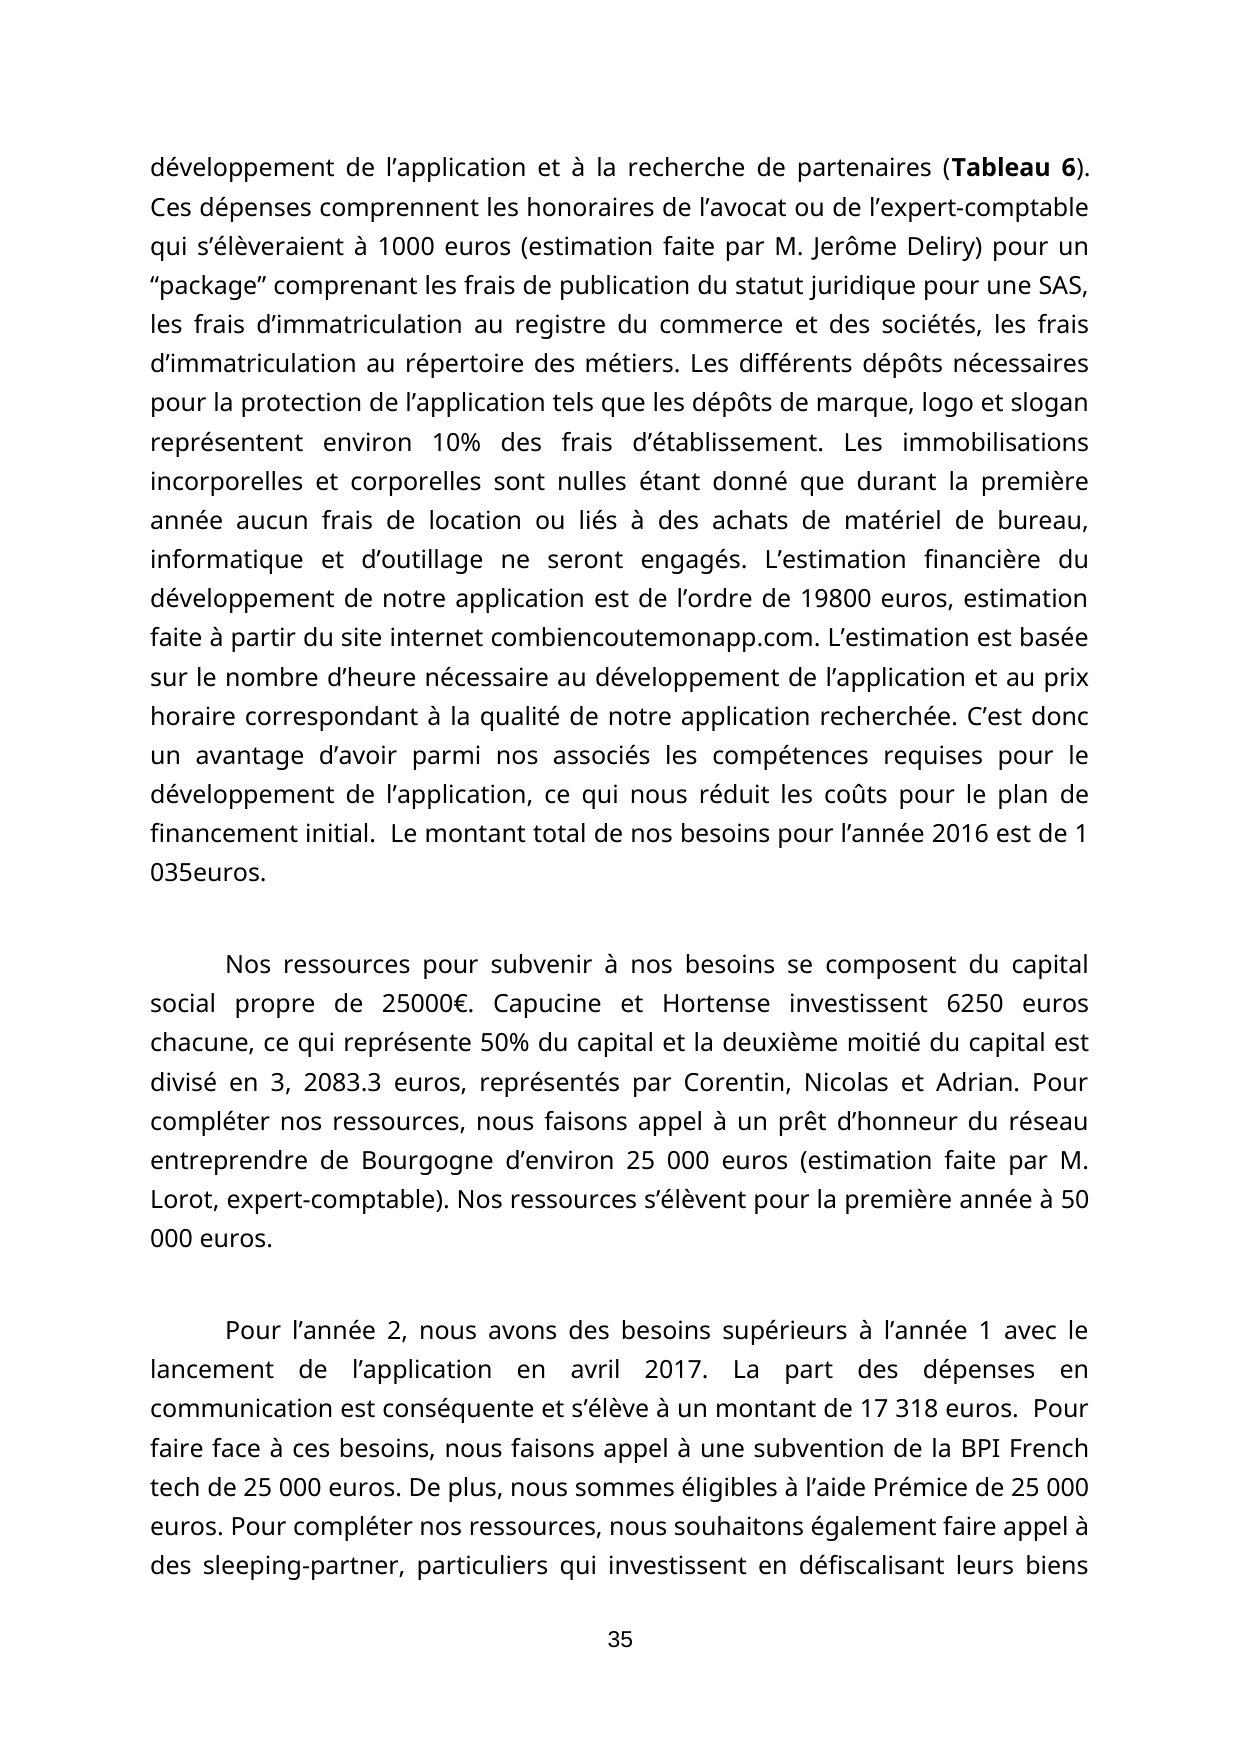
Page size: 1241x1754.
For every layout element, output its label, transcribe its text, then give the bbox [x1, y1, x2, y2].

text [150, 150, 1090, 889]
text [150, 1313, 1090, 1582]
text Nos ressources pour subvenir à nos besoins se composent du capital social propre de 25000€. Capucine et Hortense investissent 6250 euros chacune, ce qui représente 50% du capital et la deuxième moitié du capital est divisé en 3, 2083.3 euros, représentés par Corentin, Nicolas et Adrian. Pour compléter nos ressources, nous faisons appel à un prêt d’honneur du réseau entreprendre de Bourgogne d’environ 25 000 euros (estimation faite par M. Lorot, expert-comptable). Nos ressources s’élèvent pour la première année à 50 000 euros. [150, 947, 1090, 1255]
